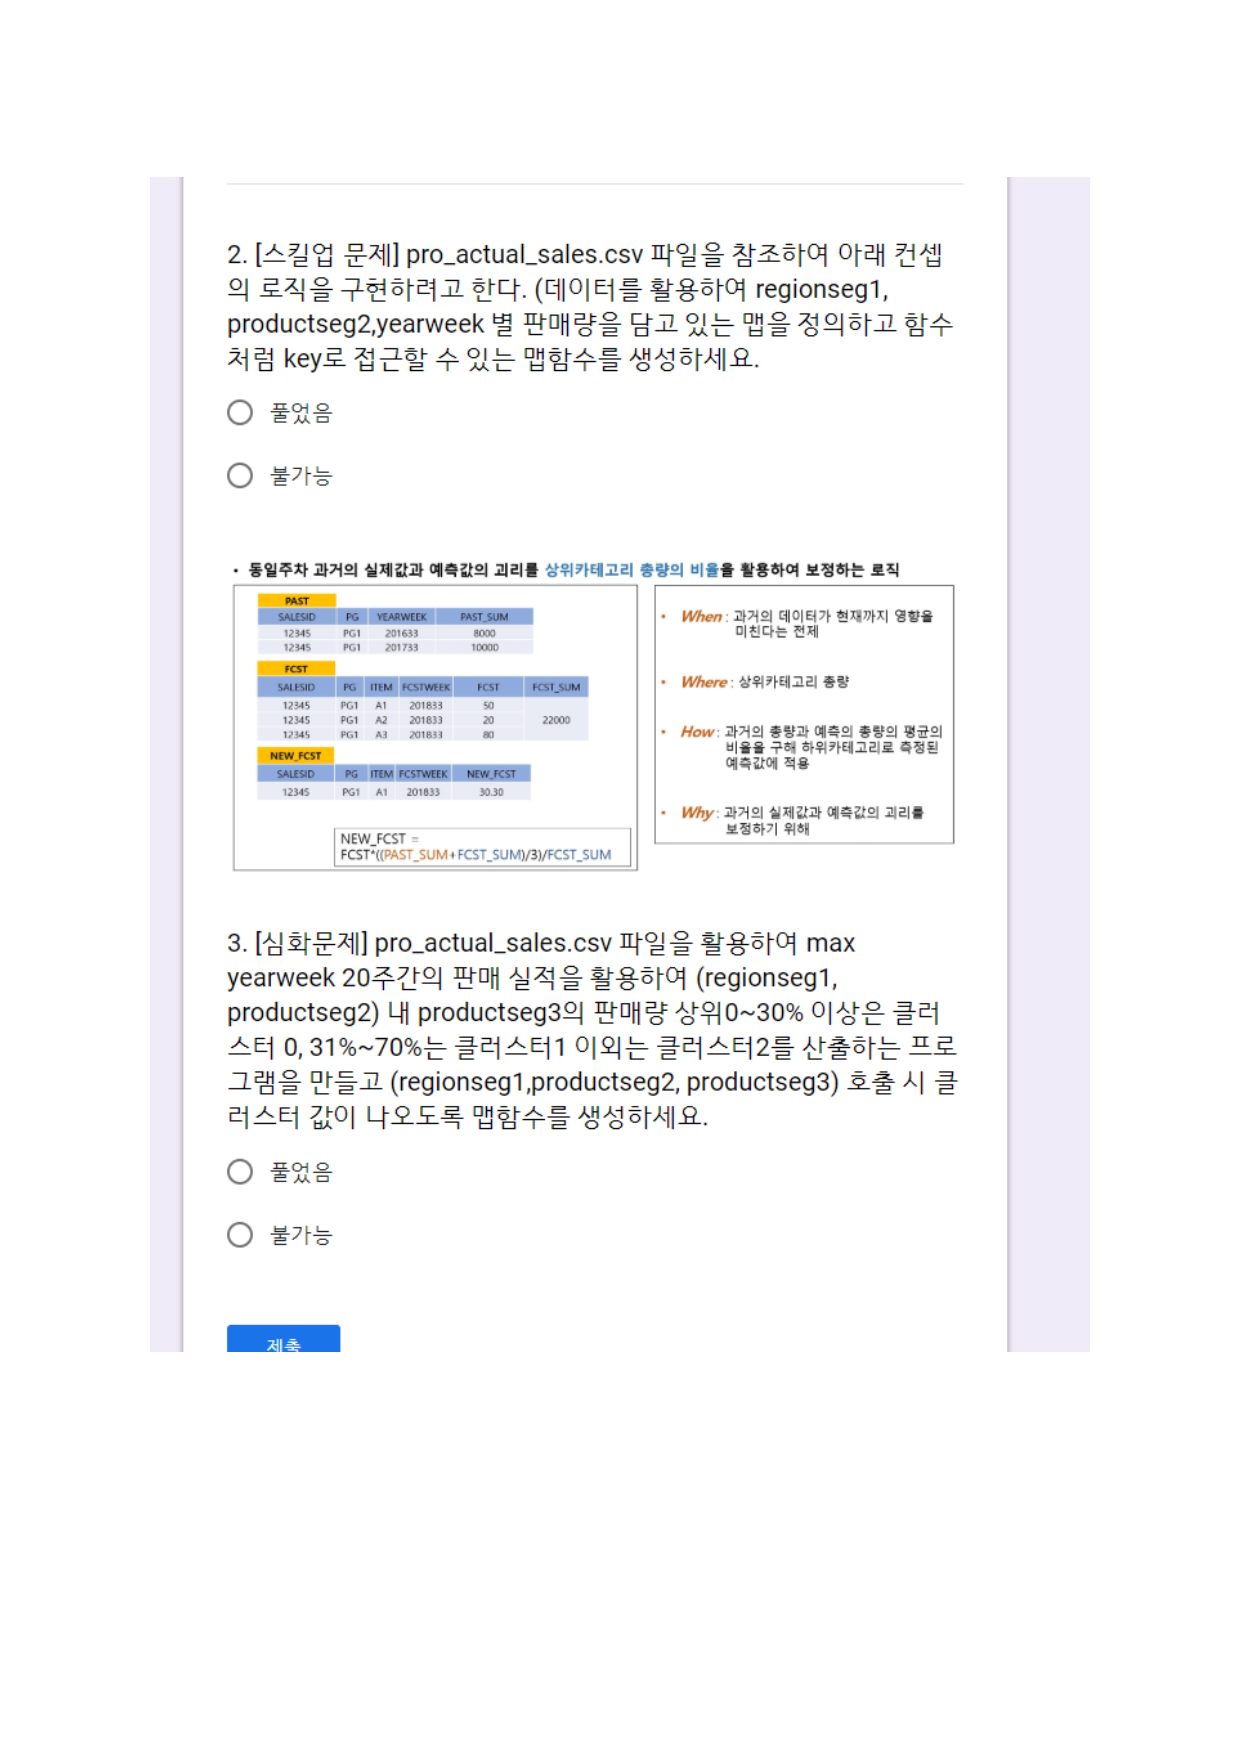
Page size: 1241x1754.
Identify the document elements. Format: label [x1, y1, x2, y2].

picture [150, 177, 1091, 1352]
